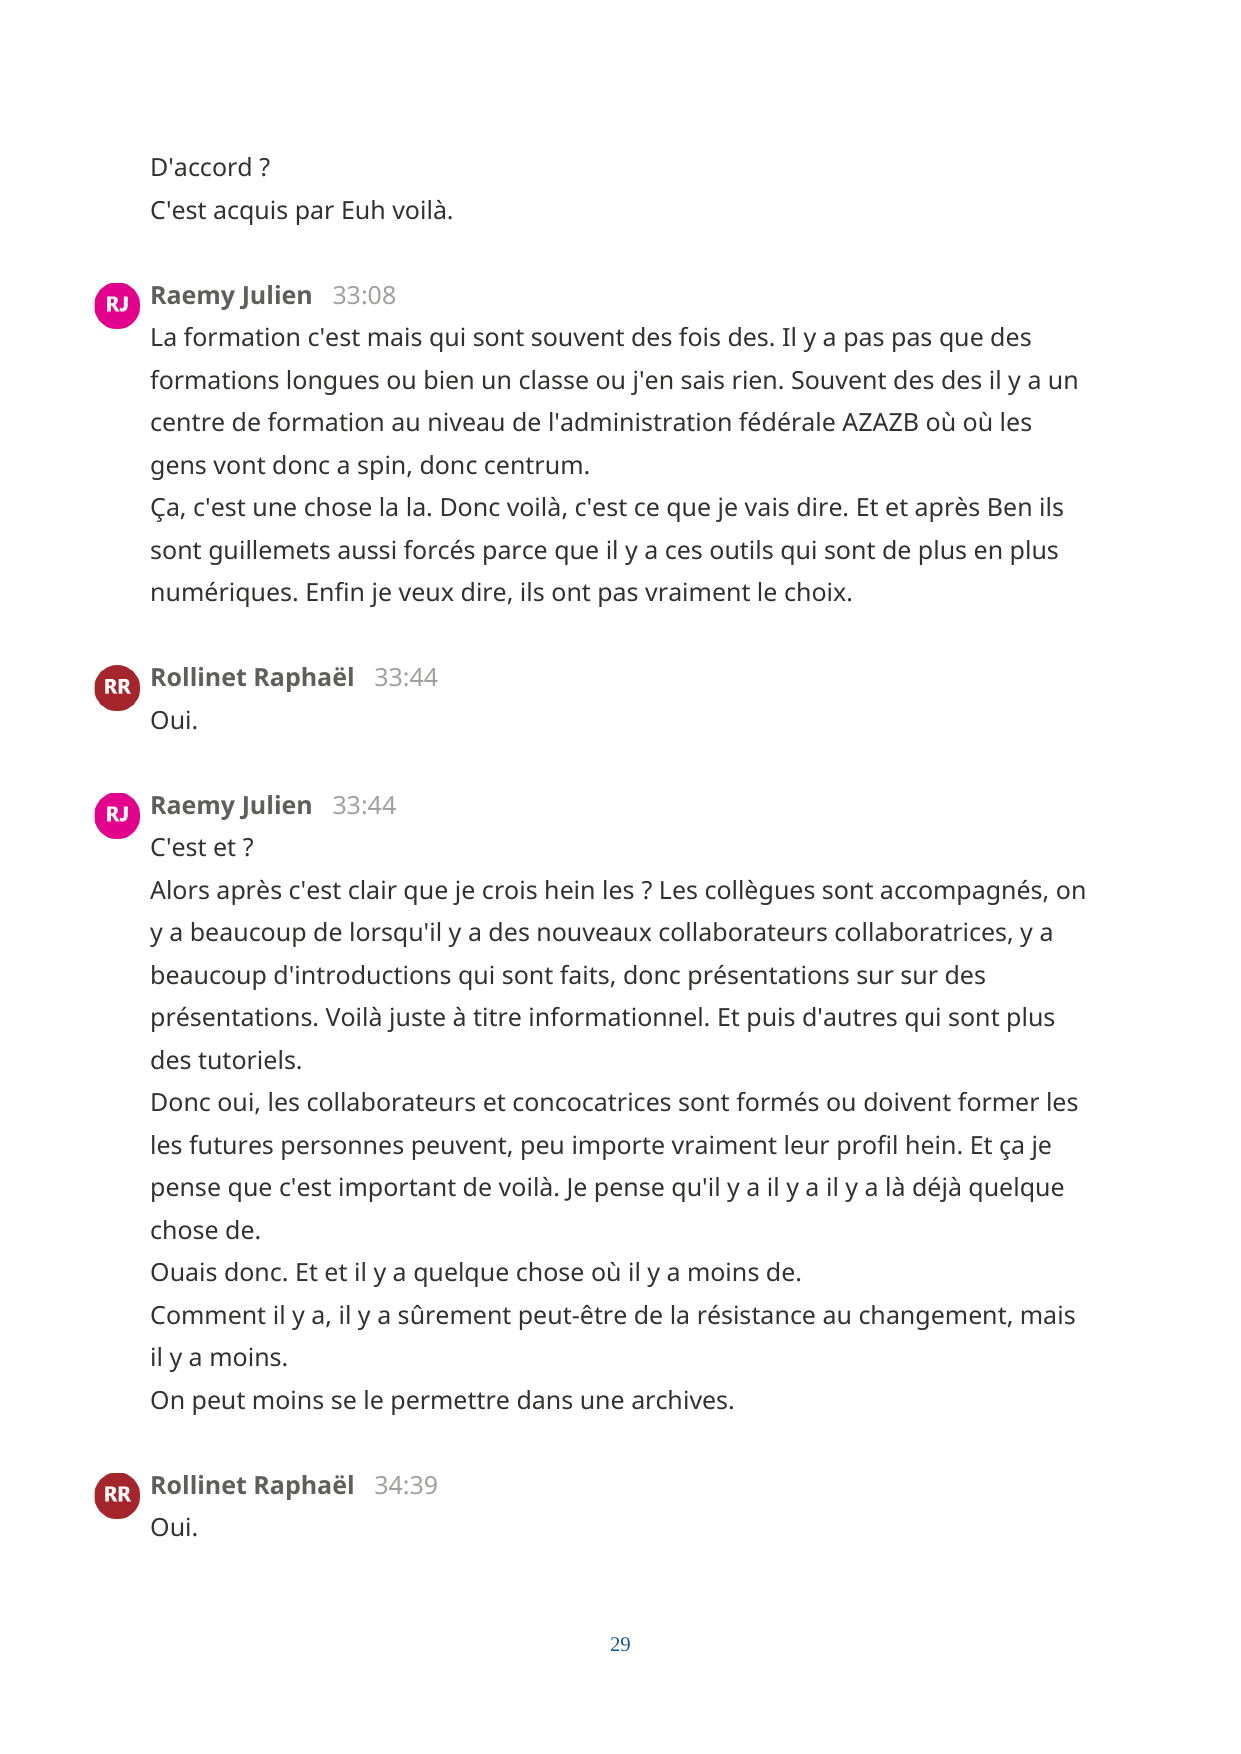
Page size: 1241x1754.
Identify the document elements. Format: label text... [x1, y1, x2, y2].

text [150, 150, 1090, 227]
picture [94, 793, 140, 839]
text Raemy Julien 33:44 C'est et ? Alors après c'est clair que je crois hein les ? Les collègues sont accompagnés, on y a beaucoup de lorsqu'il y a des nouveaux collaborateurs collaboratrices, y a beaucoup d'introductions qui sont faits, donc présentations sur sur des présentations. Voilà juste à titre informationnel. Et puis d'autres qui sont plus des tutoriels. Donc oui, les collaborateurs et concocatrices sont formés ou doivent former les les futures personnes peuvent, peu importe vraiment leur profil hein. Et ça je pense que c'est important de voilà. Je pense qu'il y a il y a il y a là déjà quelque chose de. Ouais donc. Et et il y a quelque chose où il y a moins de. Comment il y a, il y a sûrement peut-être de la résistance au changement, mais il y a moins. On peut moins se le permettre dans une archives. [150, 745, 1090, 1417]
text Rollinet Raphaël 33:44 Oui. [150, 617, 1090, 737]
picture [94, 1473, 140, 1519]
text Raemy Julien 33:08 La formation c'est mais qui sont souvent des fois des. Il y a pas pas que des formations longues ou bien un classe ou j'en sais rien. Souvent des des il y a un centre de formation au niveau de l'administration fédérale AZAZB où où les gens vont donc a spin, donc centrum. Ça, c'est une chose la la. Donc voilà, c'est ce que je vais dire. Et et après Ben ils sont guillemets aussi forcés parce que il y a ces outils qui sont de plus en plus numériques. Enfin je veux dire, ils ont pas vraiment le choix. [150, 235, 1090, 609]
picture [94, 665, 140, 711]
text Rollinet Raphaël 34:39 Oui. [150, 1425, 1090, 1544]
picture [94, 283, 140, 329]
